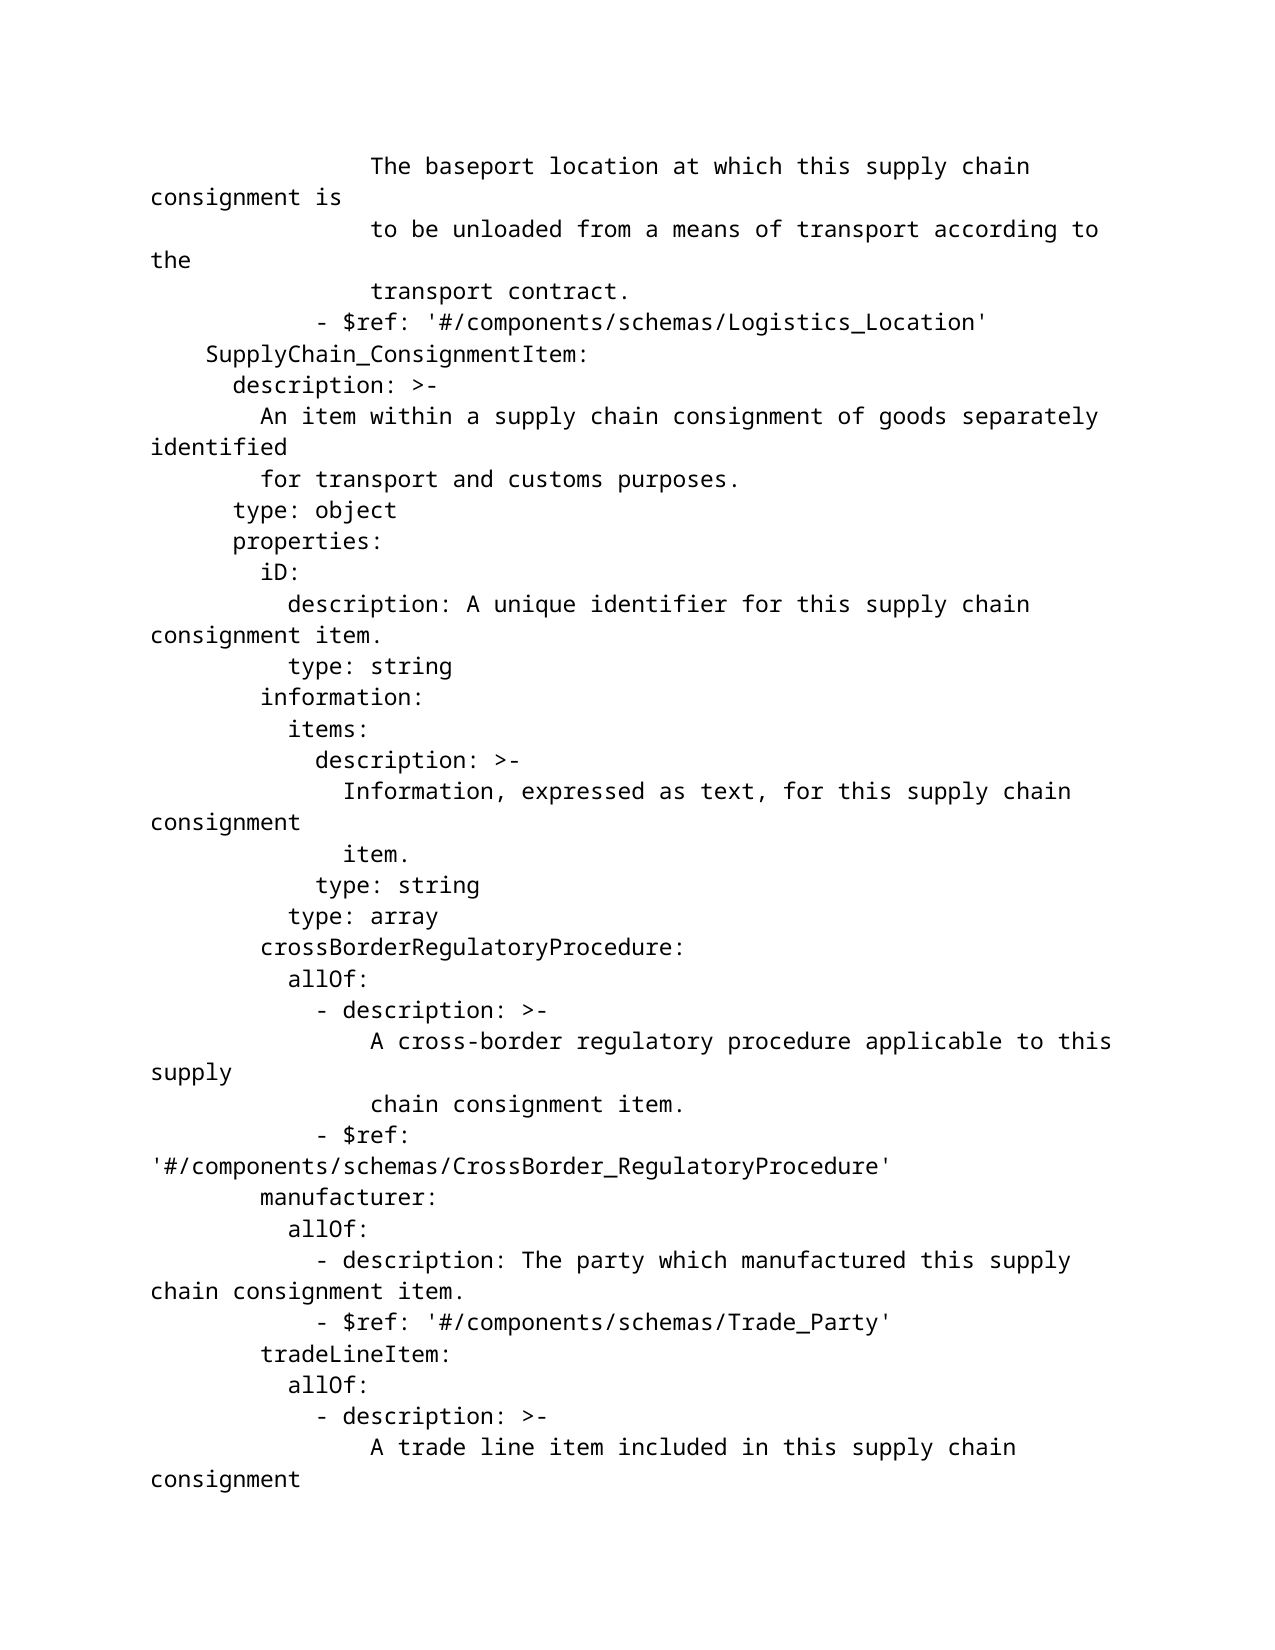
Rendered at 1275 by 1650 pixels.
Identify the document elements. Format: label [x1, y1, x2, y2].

text [150, 150, 1125, 1494]
